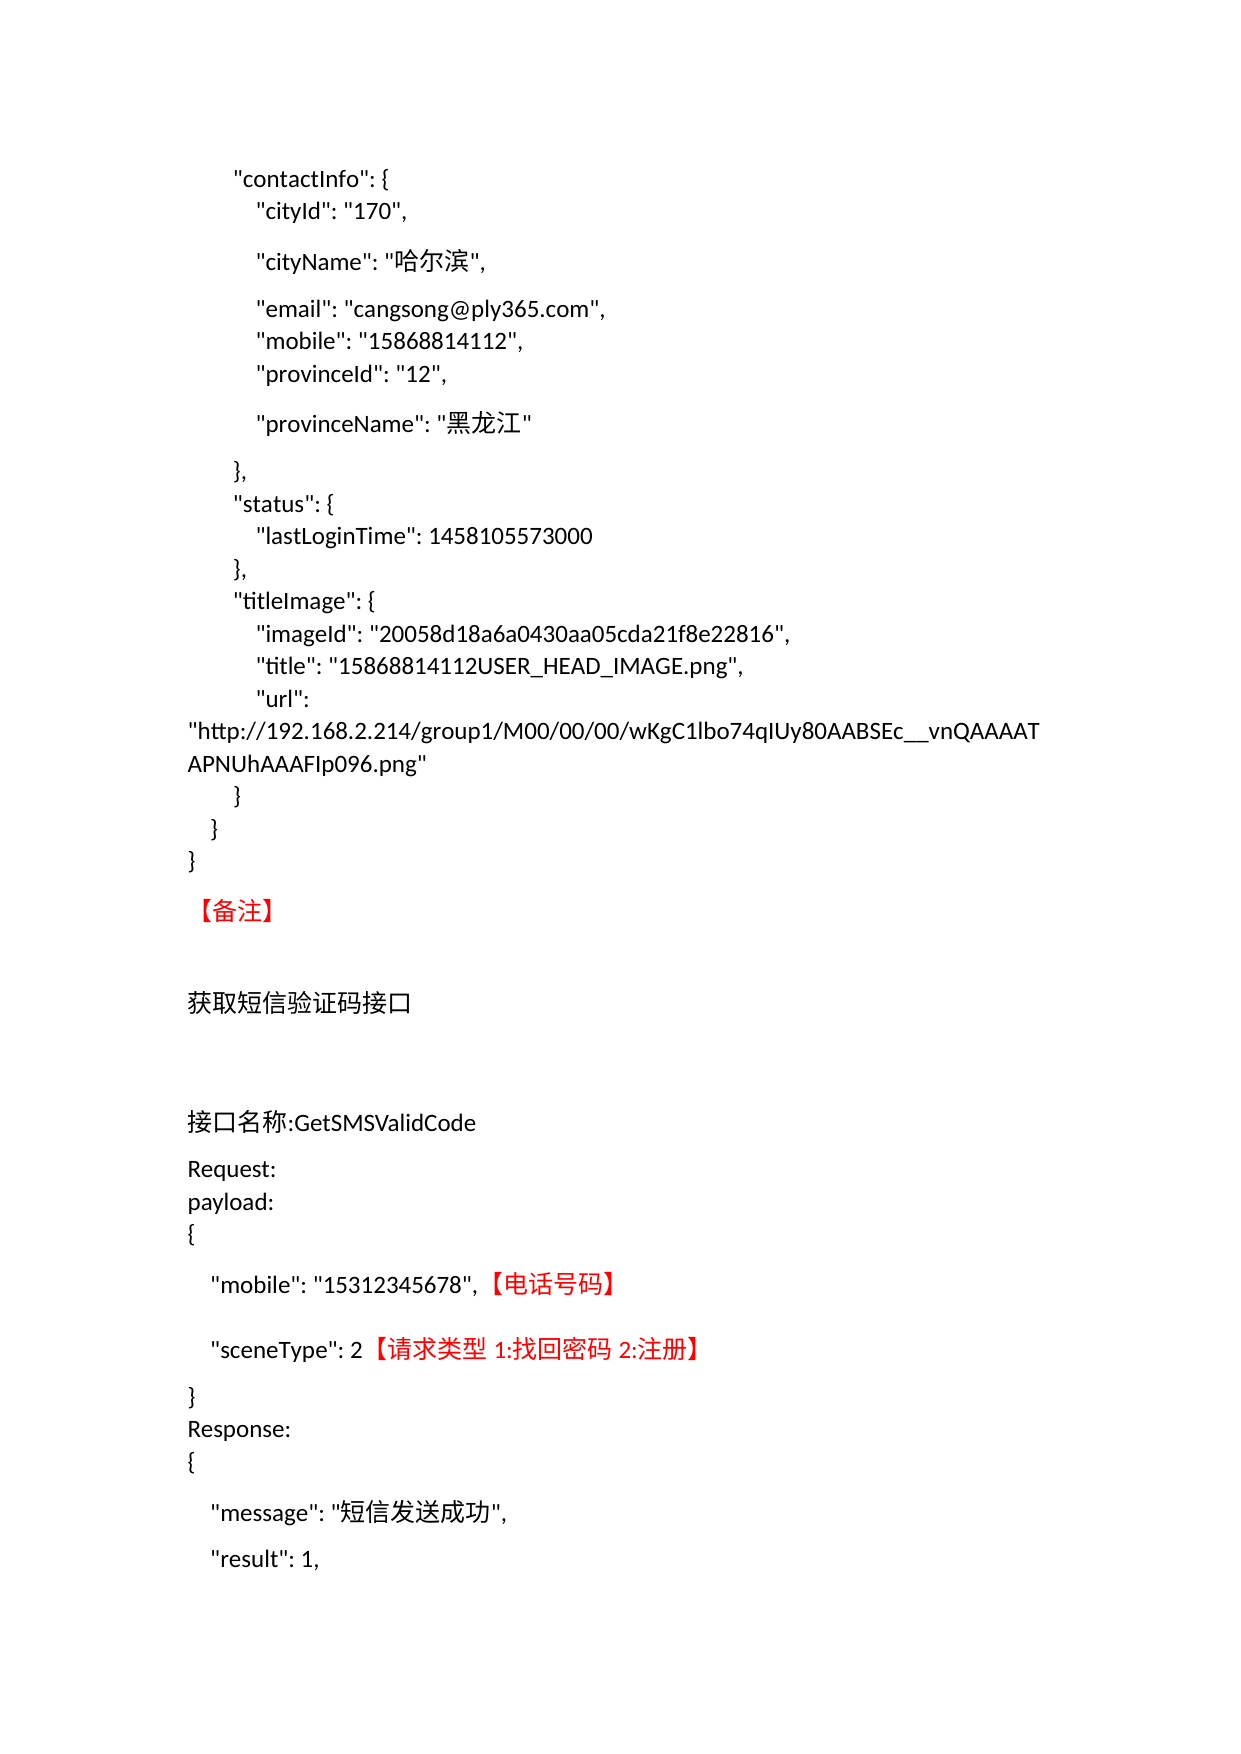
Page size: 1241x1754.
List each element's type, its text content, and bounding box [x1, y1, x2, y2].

text 接口名称:GetSMSValidCode [187, 1088, 1053, 1153]
text "result": 1, [187, 1543, 1053, 1575]
text } [187, 812, 1053, 844]
text 【备注】 [187, 877, 1053, 942]
text "titleImage": { [187, 584, 1053, 617]
text "lastLoginTime": 1458105573000 [187, 519, 1053, 552]
text "mobile": "15312345678",【电话号码】 [187, 1250, 1053, 1315]
text "provinceName": "黑龙江" [187, 389, 1053, 454]
text "contactInfo": { [187, 162, 1053, 194]
text "title": "15868814112USER_HEAD_IMAGE.png", [187, 649, 1053, 682]
text "cityName": "哈尔滨", [187, 227, 1053, 292]
text { [187, 1218, 1053, 1250]
text "cityId": "170", [187, 194, 1053, 227]
text "url": "http://192.168.2.214/group1/M00/00/00/wKgC1lbo74qIUy80AABSEc__vnQAAAATAPNUhAAAFIp096.png" [187, 682, 1053, 779]
text }, [187, 454, 1053, 487]
text "email": "cangsong@ply365.com", [187, 292, 1053, 324]
text }, [187, 552, 1053, 584]
text payload: [187, 1185, 1053, 1218]
text } [187, 844, 1053, 877]
text } [187, 1380, 1053, 1413]
text "message": "短信发送成功", [187, 1478, 1053, 1543]
text "imageId": "20058d18a6a0430aa05cda21f8e22816", [187, 617, 1053, 649]
text } [187, 779, 1053, 812]
text "provinceId": "12", [187, 357, 1053, 389]
text "sceneType": 2【请求类型 1:找回密码 2:注册】 [187, 1315, 1053, 1380]
text Response: [187, 1413, 1053, 1445]
subtitle 获取短信验证码接口 [187, 969, 1053, 1034]
text "status": { [187, 487, 1053, 519]
text Request: [187, 1153, 1053, 1185]
text { [187, 1445, 1053, 1478]
text "mobile": "15868814112", [187, 324, 1053, 357]
